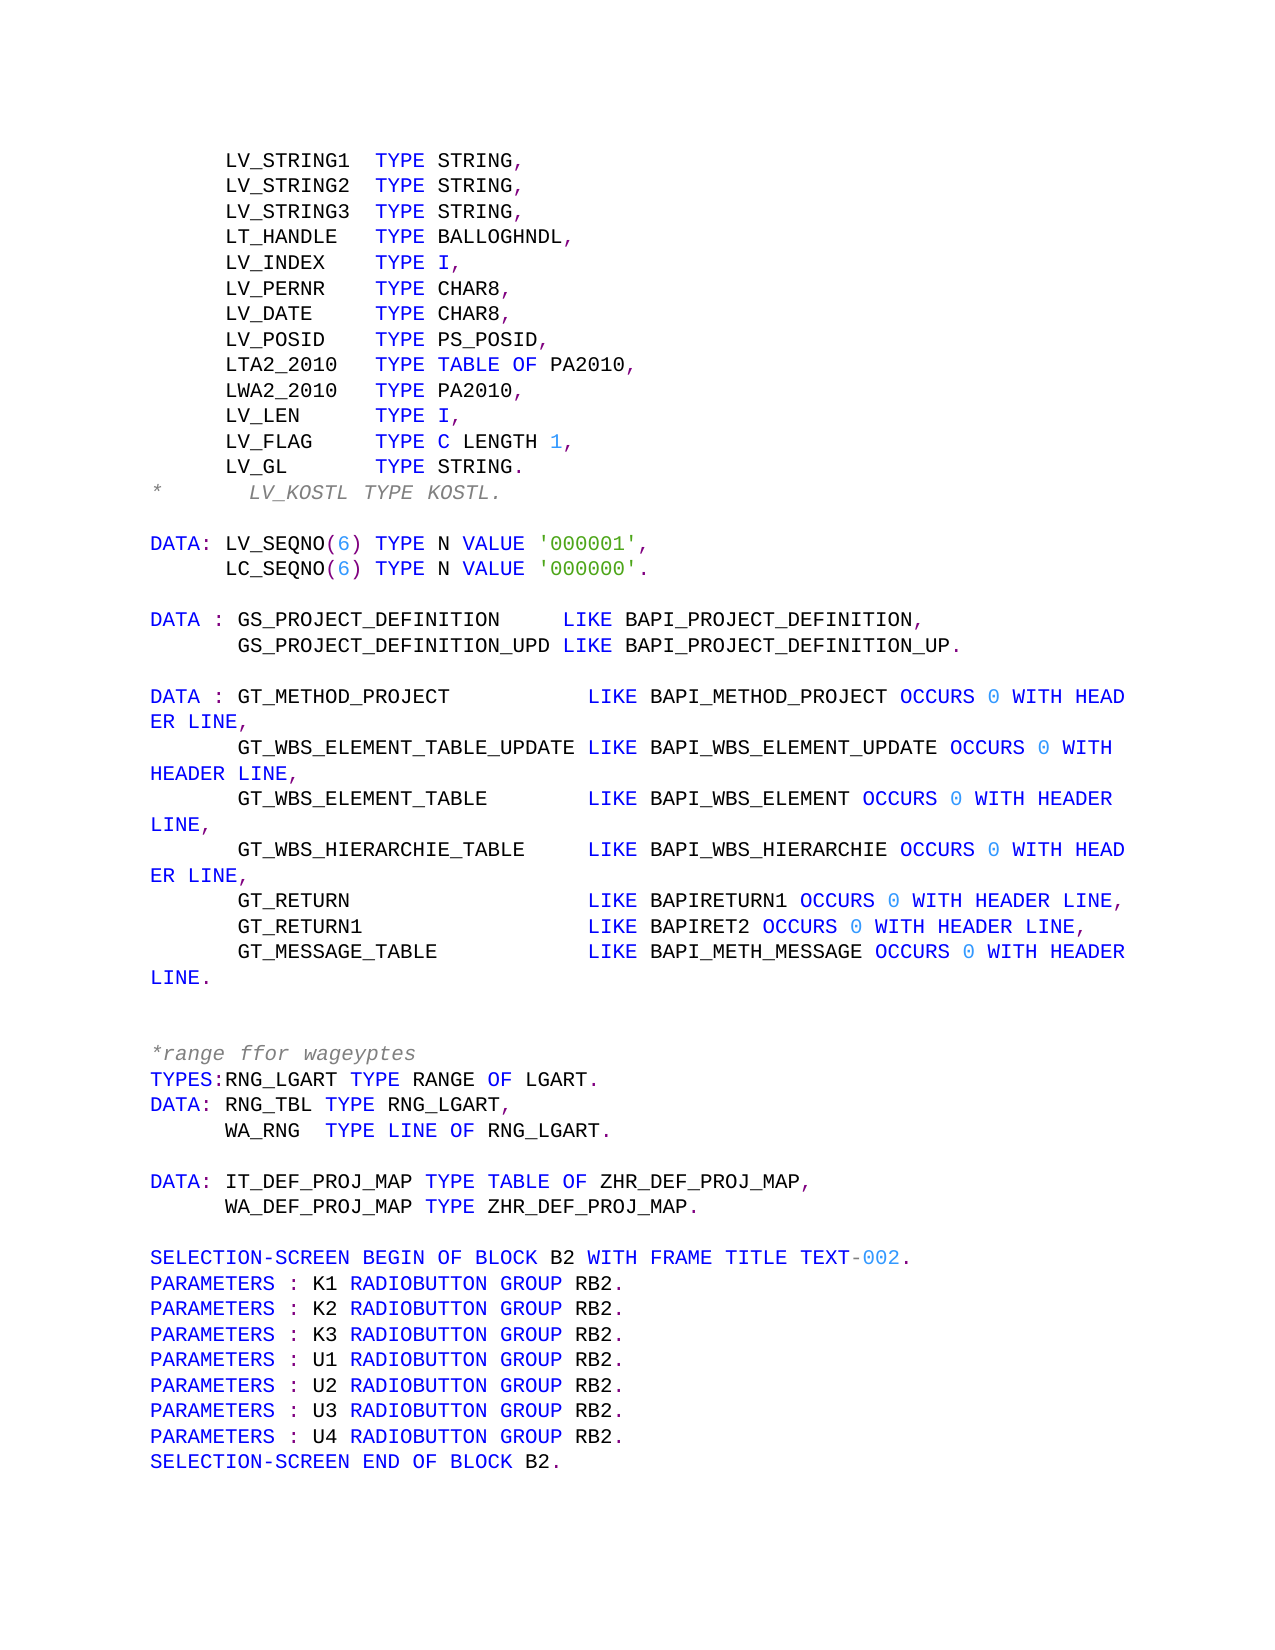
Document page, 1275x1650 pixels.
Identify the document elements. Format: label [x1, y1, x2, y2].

text [150, 150, 1125, 1475]
